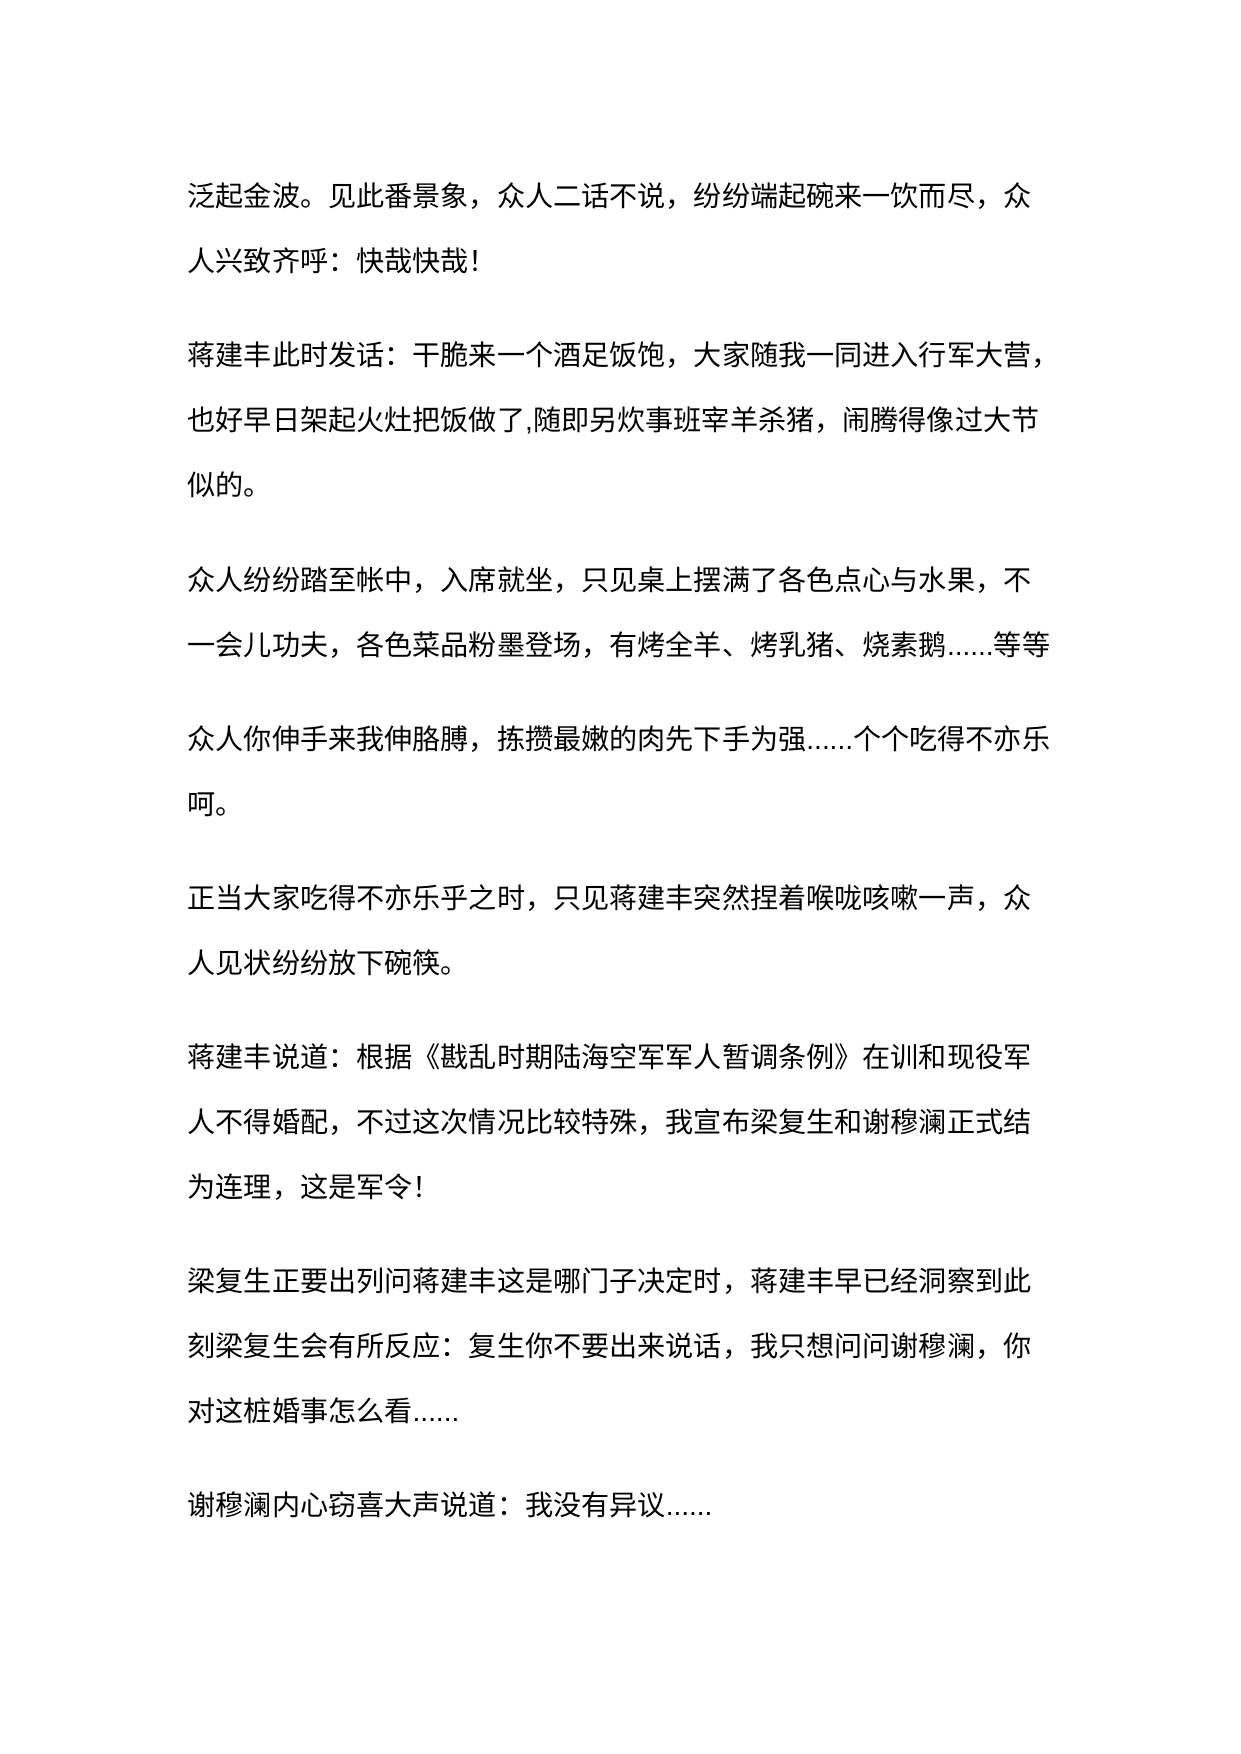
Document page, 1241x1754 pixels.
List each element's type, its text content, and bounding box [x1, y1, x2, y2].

text 蒋建丰此时发话：干脆来一个酒足饭饱，大家随我一同进入行军大营，也好早日架起火灶把饭做了,随即另炊事班宰羊杀猪，闹腾得像过大节似的。 [187, 321, 1053, 516]
text 正当大家吃得不亦乐乎之时，只见蒋建丰突然捏着喉咙咳嗽一声，众人见状纷纷放下碗筷。 [187, 864, 1053, 994]
text 众人你伸手来我伸胳膊，拣攒最嫩的肉先下手为强......个个吃得不亦乐呵。 [187, 704, 1053, 834]
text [187, 162, 1053, 292]
text 谢穆澜内心窃喜大声说道：我没有异议...... [187, 1471, 1053, 1536]
text 梁复生正要出列问蒋建丰这是哪门子决定时，蒋建丰早已经洞察到此刻梁复生会有所反应：复生你不要出来说话，我只想问问谢穆澜，你对这桩婚事怎么看...... [187, 1247, 1053, 1442]
text 蒋建丰说道：根据《戡乱时期陆海空军军人暂调条例》在训和现役军人不得婚配，不过这次情况比较特殊，我宣布梁复生和谢穆澜正式结为连理，这是军令！ [187, 1023, 1053, 1218]
text 众人纷纷踏至帐中，入席就坐，只见桌上摆满了各色点心与水果，不一会儿功夫，各色菜品粉墨登场，有烤全羊、烤乳猪、烧素鹅......等等 [187, 545, 1053, 675]
